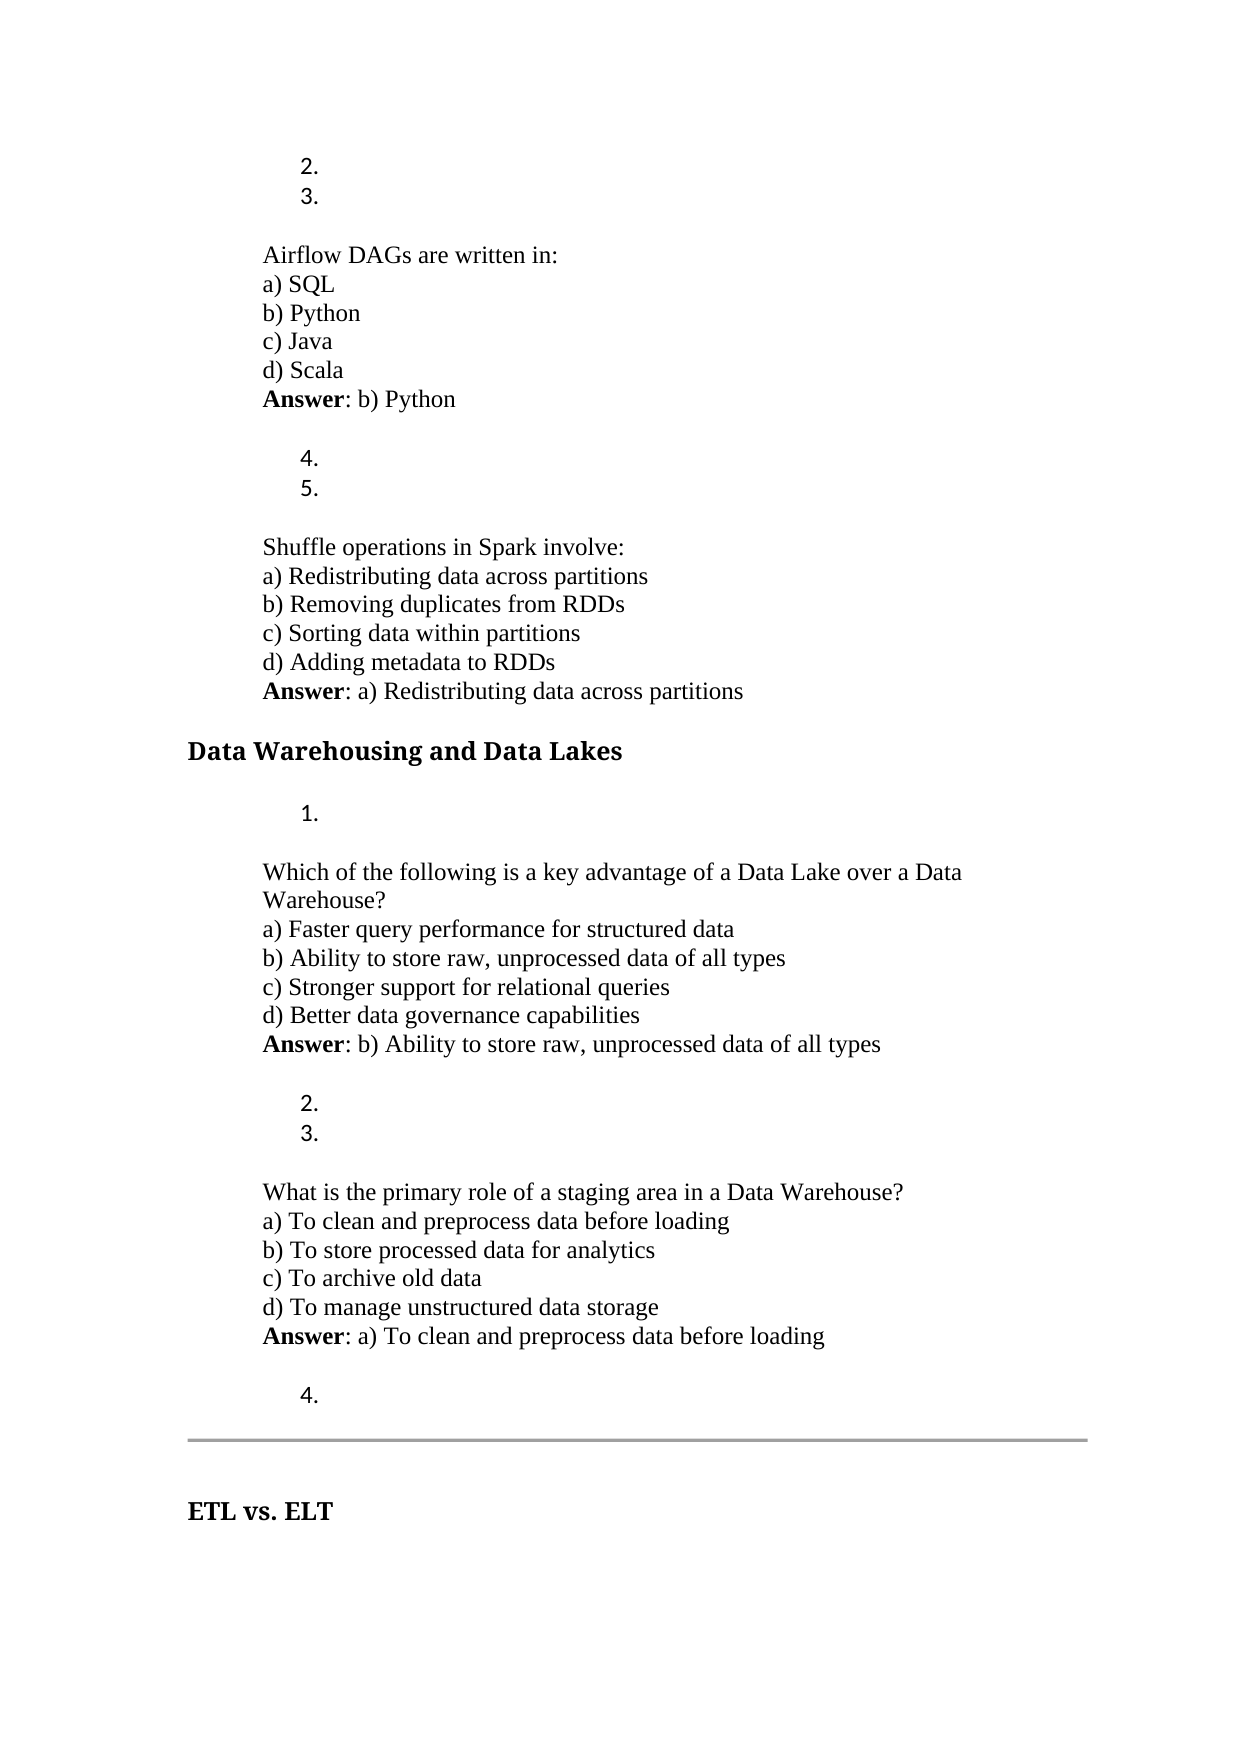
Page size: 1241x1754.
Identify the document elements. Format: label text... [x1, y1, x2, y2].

text Airflow DAGs are written in: a) SQL b) Python c) Java d) Scala Answer: b) Python [262, 240, 1053, 413]
subtitle ETL vs. ELT [187, 1493, 1053, 1527]
text Shuffle operations in Spark involve: a) Redistributing data across partitions b) Removing duplicates from RDDs c) Sorting data within partitions d) Adding metadata to RDDs Answer: a) Redistributing data across partitions [262, 532, 1053, 704]
subtitle Data Warehousing and Data Lakes [187, 734, 1053, 768]
text What is the primary role of a staging area in a Data Warehouse? a) To clean and preprocess data before loading b) To store processed data for analytics c) To archive old data d) To manage unstructured data storage Answer: a) To clean and preprocess data before loading [262, 1177, 1053, 1350]
text Which of the following is a key advantage of a Data Lake over a Data Warehouse? a) Faster query performance for structured data b) Ability to store raw, unprocessed data of all types c) Stronger support for relational queries d) Better data governance capabilities Answer: b) Ability to store raw, unprocessed data of all types [262, 857, 1053, 1058]
